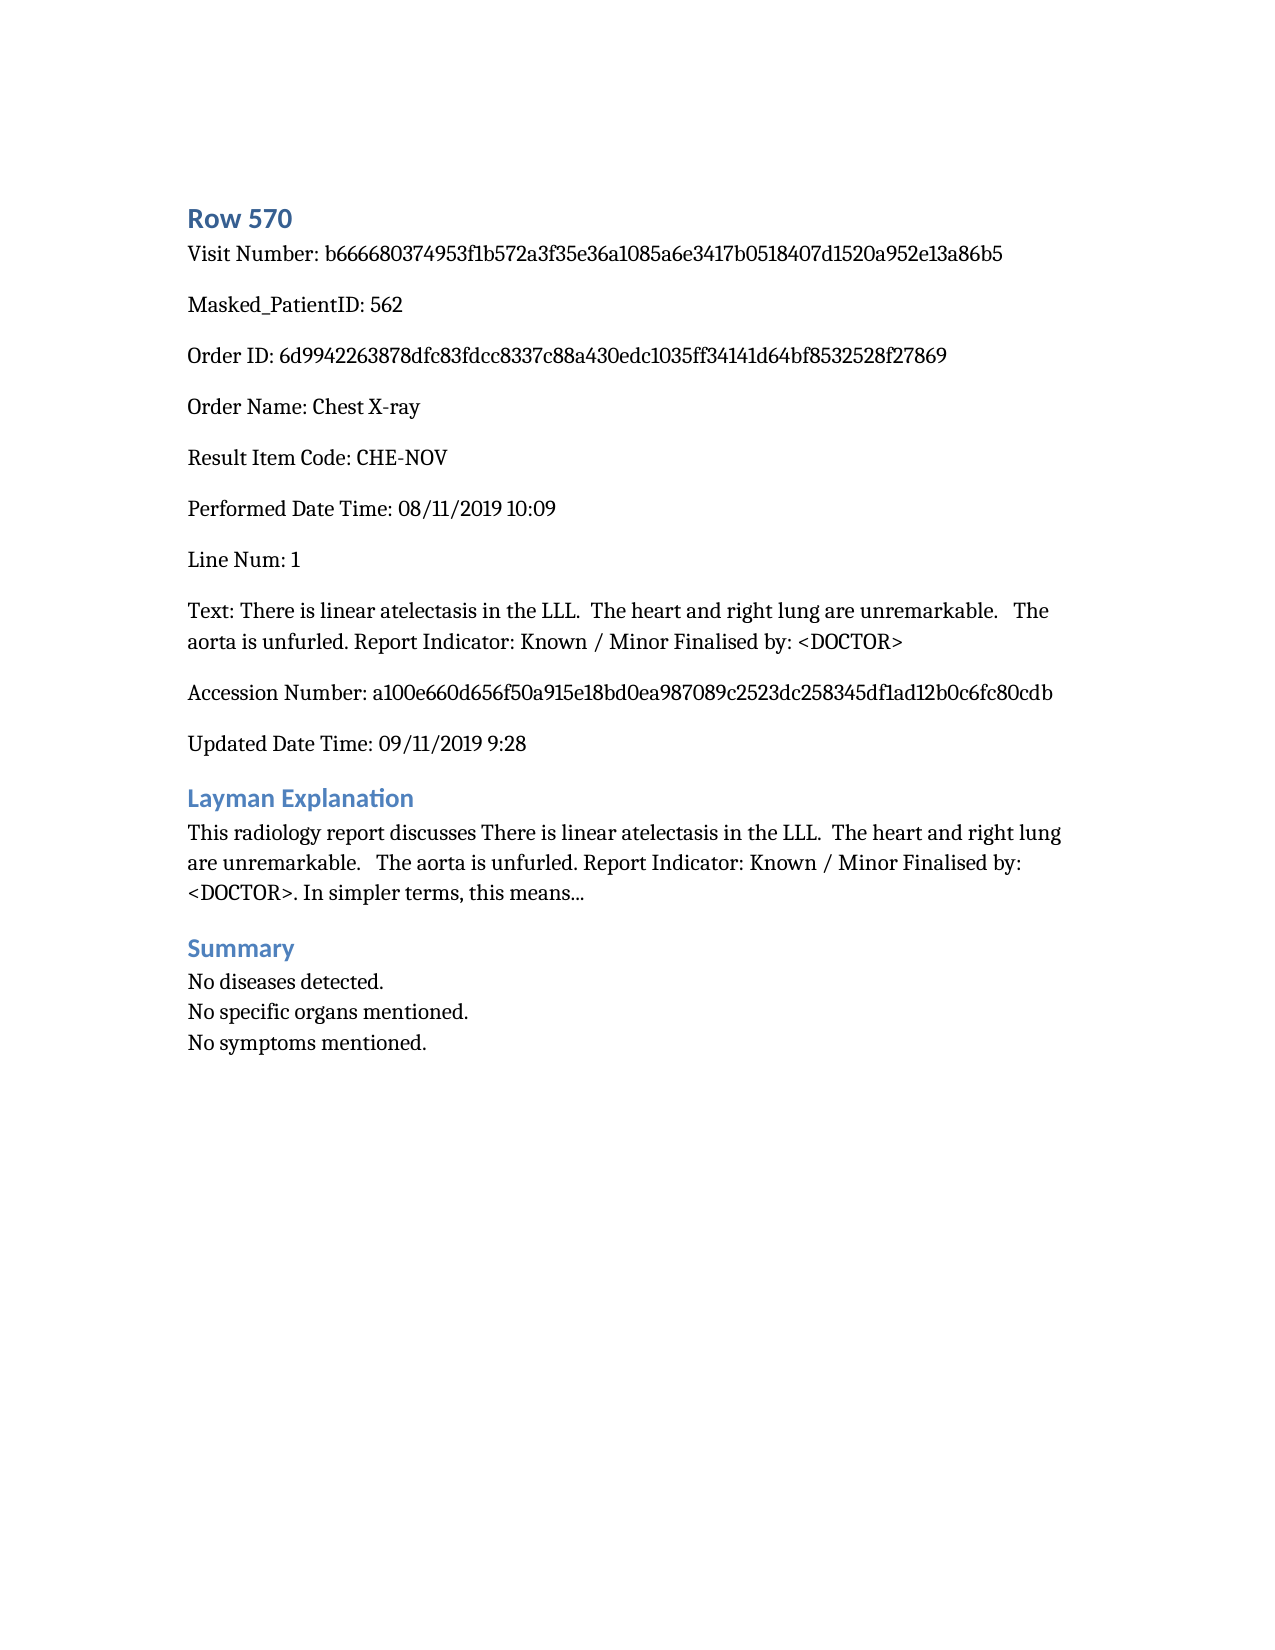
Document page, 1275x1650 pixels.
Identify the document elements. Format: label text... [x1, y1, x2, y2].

subtitle Summary [187, 931, 1087, 964]
text Performed Date Time: 08/11/2019 10:09 [187, 496, 1087, 522]
subtitle Row 570 [187, 200, 1087, 236]
text Masked_PatientID: 562 [187, 292, 1087, 318]
text No diseases detected. No specific organs mentioned. No symptoms mentioned. [187, 969, 1087, 1056]
text Visit Number: b666680374953f1b572a3f35e36a1085a6e3417b0518407d1520a952e13a86b5 [187, 241, 1087, 267]
text Accession Number: a100e660d656f50a915e18bd0ea987089c2523dc258345df1ad12b0c6fc80cdb [187, 679, 1087, 706]
text Order ID: 6d9942263878dfc83fdcc8337c88a430edc1035ff34141d64bf8532528f27869 [187, 343, 1087, 369]
text Order Name: Chest X-ray [187, 394, 1087, 420]
subtitle Layman Explanation [187, 782, 1087, 814]
text This radiology report discusses There is linear atelectasis in the LLL. The heart and right lung are unremarkable. The aorta is unfurled. Report Indicator: Known / Minor Finalised by: <DOCTOR>. In simpler terms, this means... [187, 819, 1087, 906]
text Text: There is linear atelectasis in the LLL. The heart and right lung are unremarkable. The aorta is unfurled. Report Indicator: Known / Minor Finalised by: <DOCTOR> [187, 598, 1087, 655]
text Updated Date Time: 09/11/2019 9:28 [187, 731, 1087, 757]
text Result Item Code: CHE-NOV [187, 445, 1087, 471]
text Line Num: 1 [187, 547, 1087, 573]
